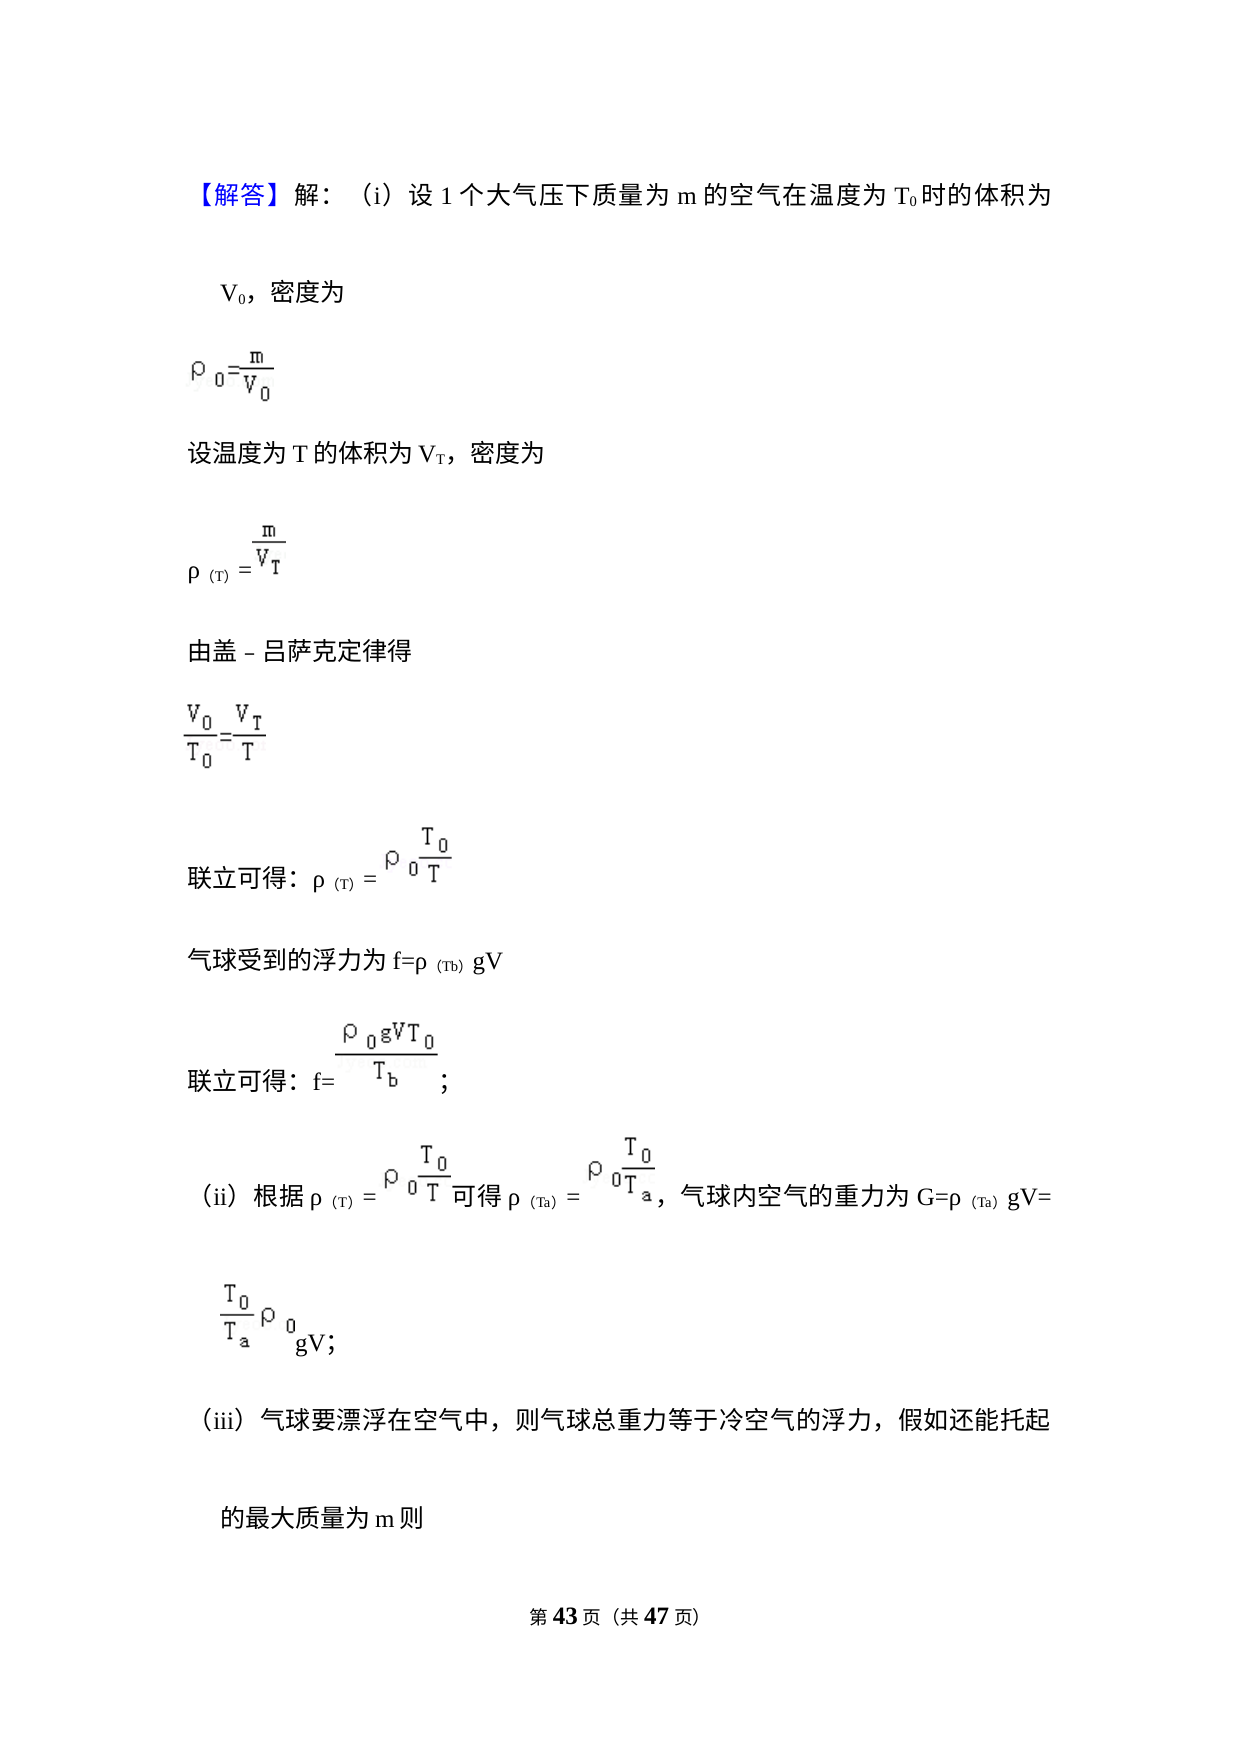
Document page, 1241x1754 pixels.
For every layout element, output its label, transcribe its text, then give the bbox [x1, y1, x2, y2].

text （iii）气球要漂浮在空气中，则气球总重力等于冷空气的浮力，假如还能托起的最大质量为m则 [187, 1386, 1053, 1549]
picture [183, 341, 274, 406]
picture [335, 1018, 438, 1090]
text 由盖﹣吕萨克定律得 [187, 617, 1053, 682]
text ρ（T）= [187, 502, 1053, 599]
picture [376, 1141, 452, 1206]
text （ii）根据ρ（T）=可得ρ（Ta）=，气球内空气的重力为G=ρ（Ta）gV=gV； [187, 1124, 1053, 1368]
picture [580, 1133, 655, 1206]
text 【解答】解：（i）设1个大气压下质量为m的空气在温度为T0时的体积为V0，密度为 [187, 161, 1053, 323]
picture [183, 700, 266, 773]
text 设温度为T的体积为VT，密度为 [187, 419, 1053, 484]
picture [220, 1280, 295, 1352]
text 联立可得：f=； [187, 1009, 1053, 1106]
text 联立可得：ρ（T）= [187, 810, 1053, 908]
picture [252, 515, 286, 579]
picture [377, 823, 452, 887]
text 气球受到的浮力为f=ρ（Tb）gV [187, 926, 1053, 991]
